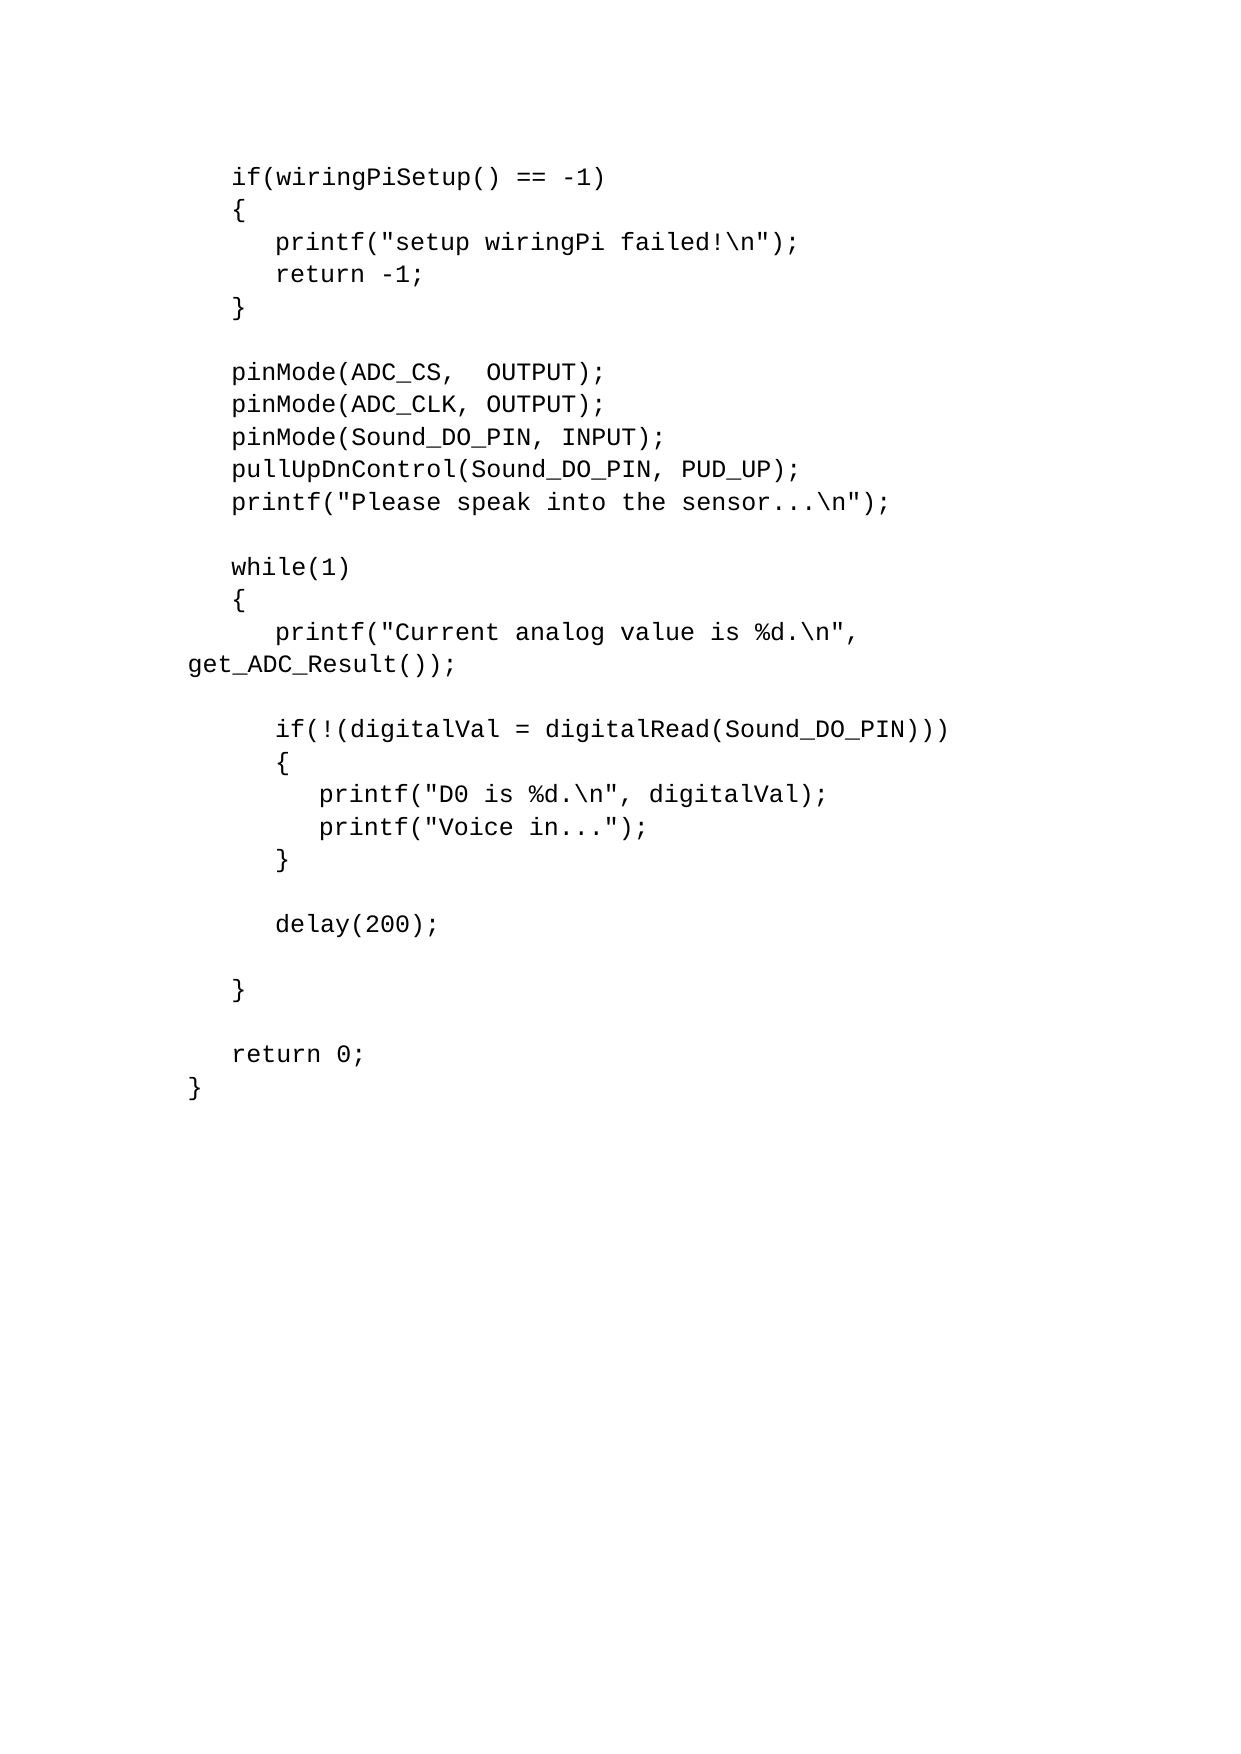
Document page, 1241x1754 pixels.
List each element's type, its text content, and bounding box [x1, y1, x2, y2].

text pinMode(Sound_DO_PIN, INPUT); [187, 422, 1053, 454]
text return -1; [187, 259, 1053, 292]
text printf("setup wiringPi failed!\n"); [187, 227, 1053, 259]
text printf("Voice in..."); [187, 812, 1053, 844]
text pinMode(ADC_CS, OUTPUT); [187, 357, 1053, 389]
text { [187, 584, 1053, 617]
text } [187, 844, 1053, 877]
text { [187, 747, 1053, 779]
text pinMode(ADC_CLK, OUTPUT); [187, 389, 1053, 422]
text while(1) [187, 552, 1053, 584]
text } [187, 1072, 1053, 1104]
text { [187, 194, 1053, 227]
text } [187, 974, 1053, 1007]
text printf("Please speak into the sensor...\n"); [187, 487, 1053, 519]
text return 0; [187, 1039, 1053, 1072]
text printf("D0 is %d.\n", digitalVal); [187, 779, 1053, 812]
text pullUpDnControl(Sound_DO_PIN, PUD_UP); [187, 454, 1053, 487]
text delay(200); [187, 909, 1053, 942]
text } [187, 292, 1053, 324]
text if(!(digitalVal = digitalRead(Sound_DO_PIN))) [187, 714, 1053, 747]
text printf("Current analog value is %d.\n", get_ADC_Result()); [187, 617, 1053, 682]
text if(wiringPiSetup() == -1) [187, 162, 1053, 194]
